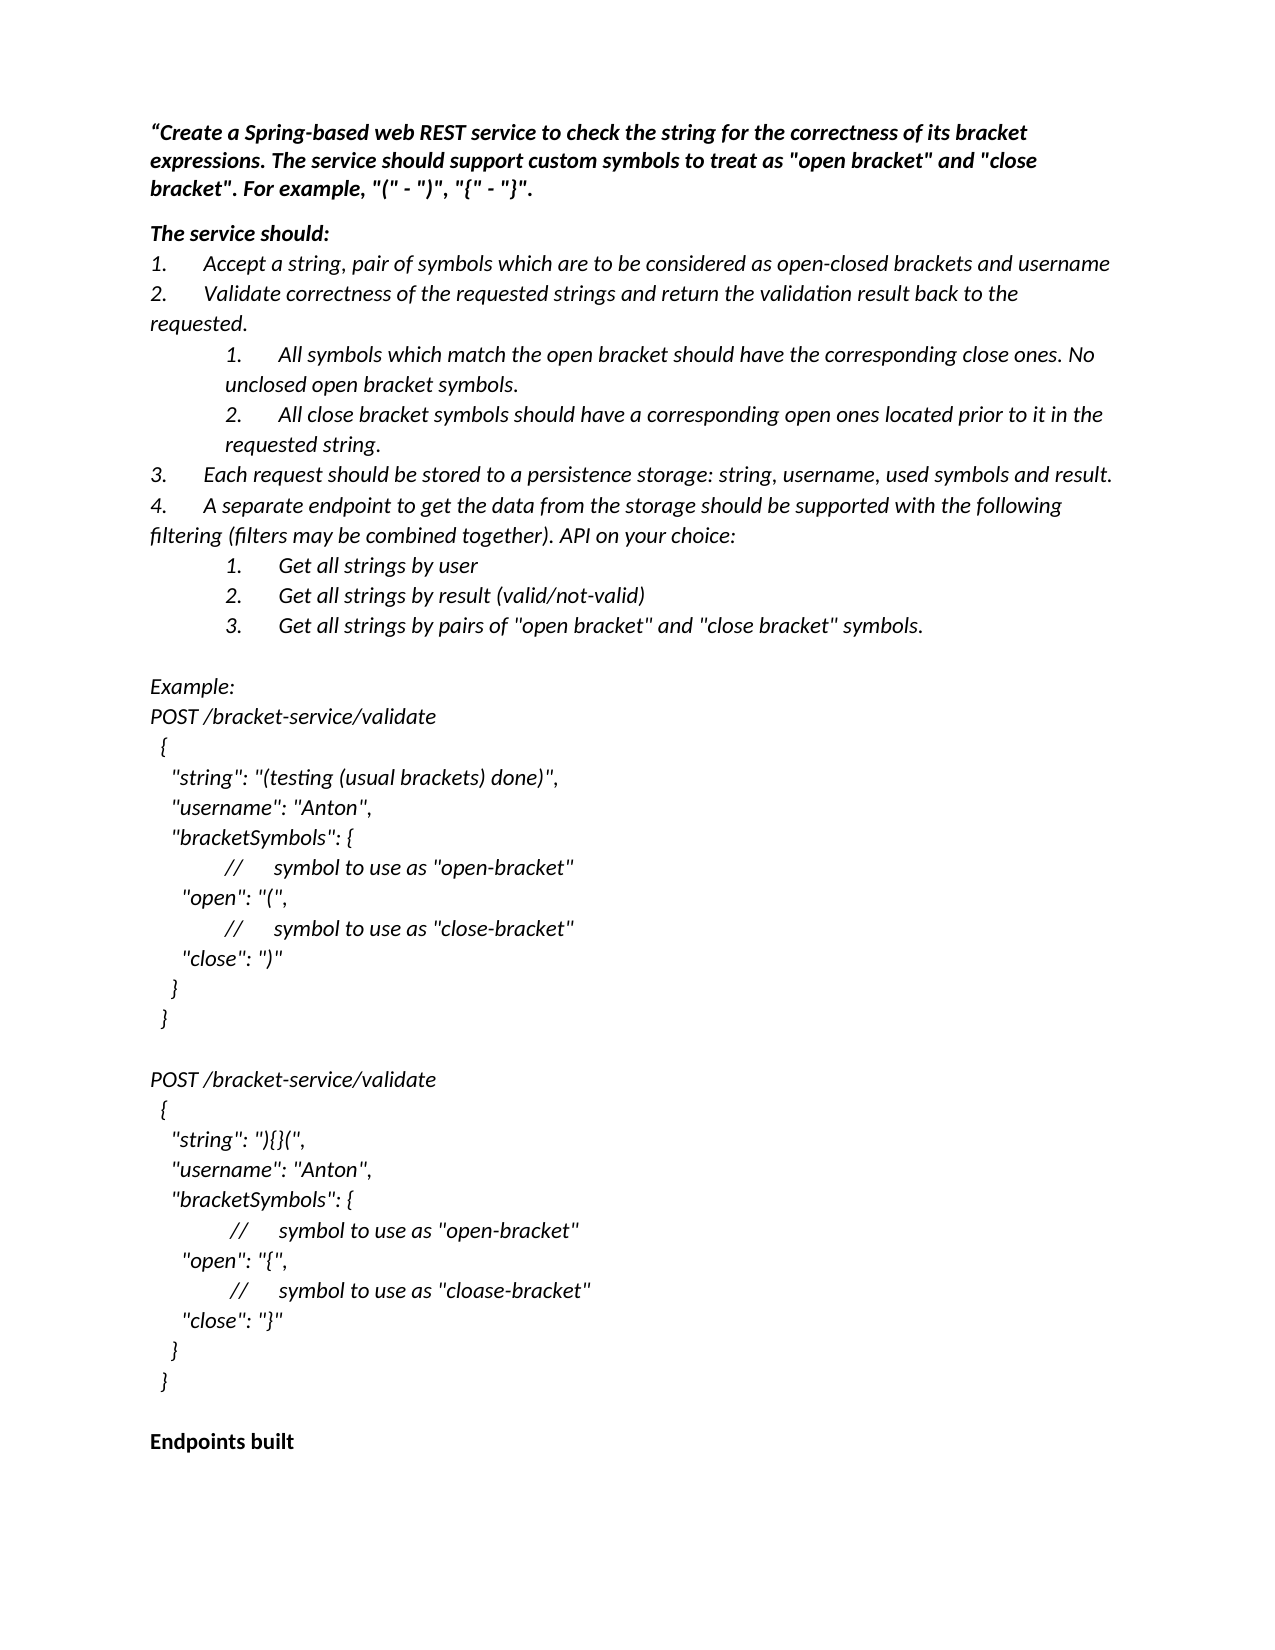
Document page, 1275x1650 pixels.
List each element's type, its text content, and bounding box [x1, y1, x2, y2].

text { [150, 732, 1125, 760]
text } [150, 1004, 1125, 1032]
text POST /bracket-service/validate [150, 1065, 1125, 1093]
text "open": "{", [150, 1246, 1125, 1274]
text Example: [150, 672, 1125, 700]
text 2. All close bracket symbols should have a corresponding open ones located prior to it in the requested string. [225, 400, 1125, 458]
text Endpoints built [150, 1427, 1125, 1455]
text "bracketSymbols": { [150, 1186, 1125, 1213]
text // symbol to use as "open-bracket" [150, 1216, 1125, 1244]
text 3. Each request should be stored to a persistence storage: string, username, used symbols and result. [150, 461, 1125, 488]
text { [150, 1095, 1125, 1123]
text "bracketSymbols": { [150, 823, 1125, 851]
text 2. Get all strings by result (valid/not-valid) [225, 581, 1125, 609]
text "string": "){}(", [150, 1125, 1125, 1153]
text 4. A separate endpoint to get the data from the storage should be supported with the following filtering (filters may be combined together). API on your choice: [150, 491, 1125, 549]
text } [150, 974, 1125, 1002]
text // symbol to use as "open-bracket" [150, 853, 1125, 881]
text POST /bracket-service/validate [150, 702, 1125, 730]
text // symbol to use as "close-bracket" [150, 914, 1125, 942]
text The service should: [150, 219, 1125, 247]
text 1. Accept a string, pair of symbols which are to be considered as open-closed brackets and username [150, 249, 1125, 277]
text “Create a Spring-based web REST service to check the string for the correctness of its bracket expressions. The service should support custom symbols to treat as "open bracket" and "close bracket". For example, "(" - ")", "{" - "}". [150, 118, 1125, 202]
text "open": "(", [150, 883, 1125, 911]
text 1. Get all strings by user [225, 551, 1125, 579]
text "close": "}" [150, 1306, 1125, 1334]
text "username": "Anton", [150, 793, 1125, 821]
text "username": "Anton", [150, 1155, 1125, 1183]
text } [150, 1337, 1125, 1364]
text 3. Get all strings by pairs of "open bracket" and "close bracket" symbols. [225, 612, 1125, 639]
text 1. All symbols which match the open bracket should have the corresponding close ones. No unclosed open bracket symbols. [225, 340, 1125, 398]
text // symbol to use as "cloase-bracket" [150, 1276, 1125, 1304]
text "close": ")" [150, 944, 1125, 972]
text } [150, 1367, 1125, 1395]
text 2. Validate correctness of the requested strings and return the validation result back to the requested. [150, 279, 1125, 337]
text "string": "(testing (usual brackets) done)", [150, 763, 1125, 791]
